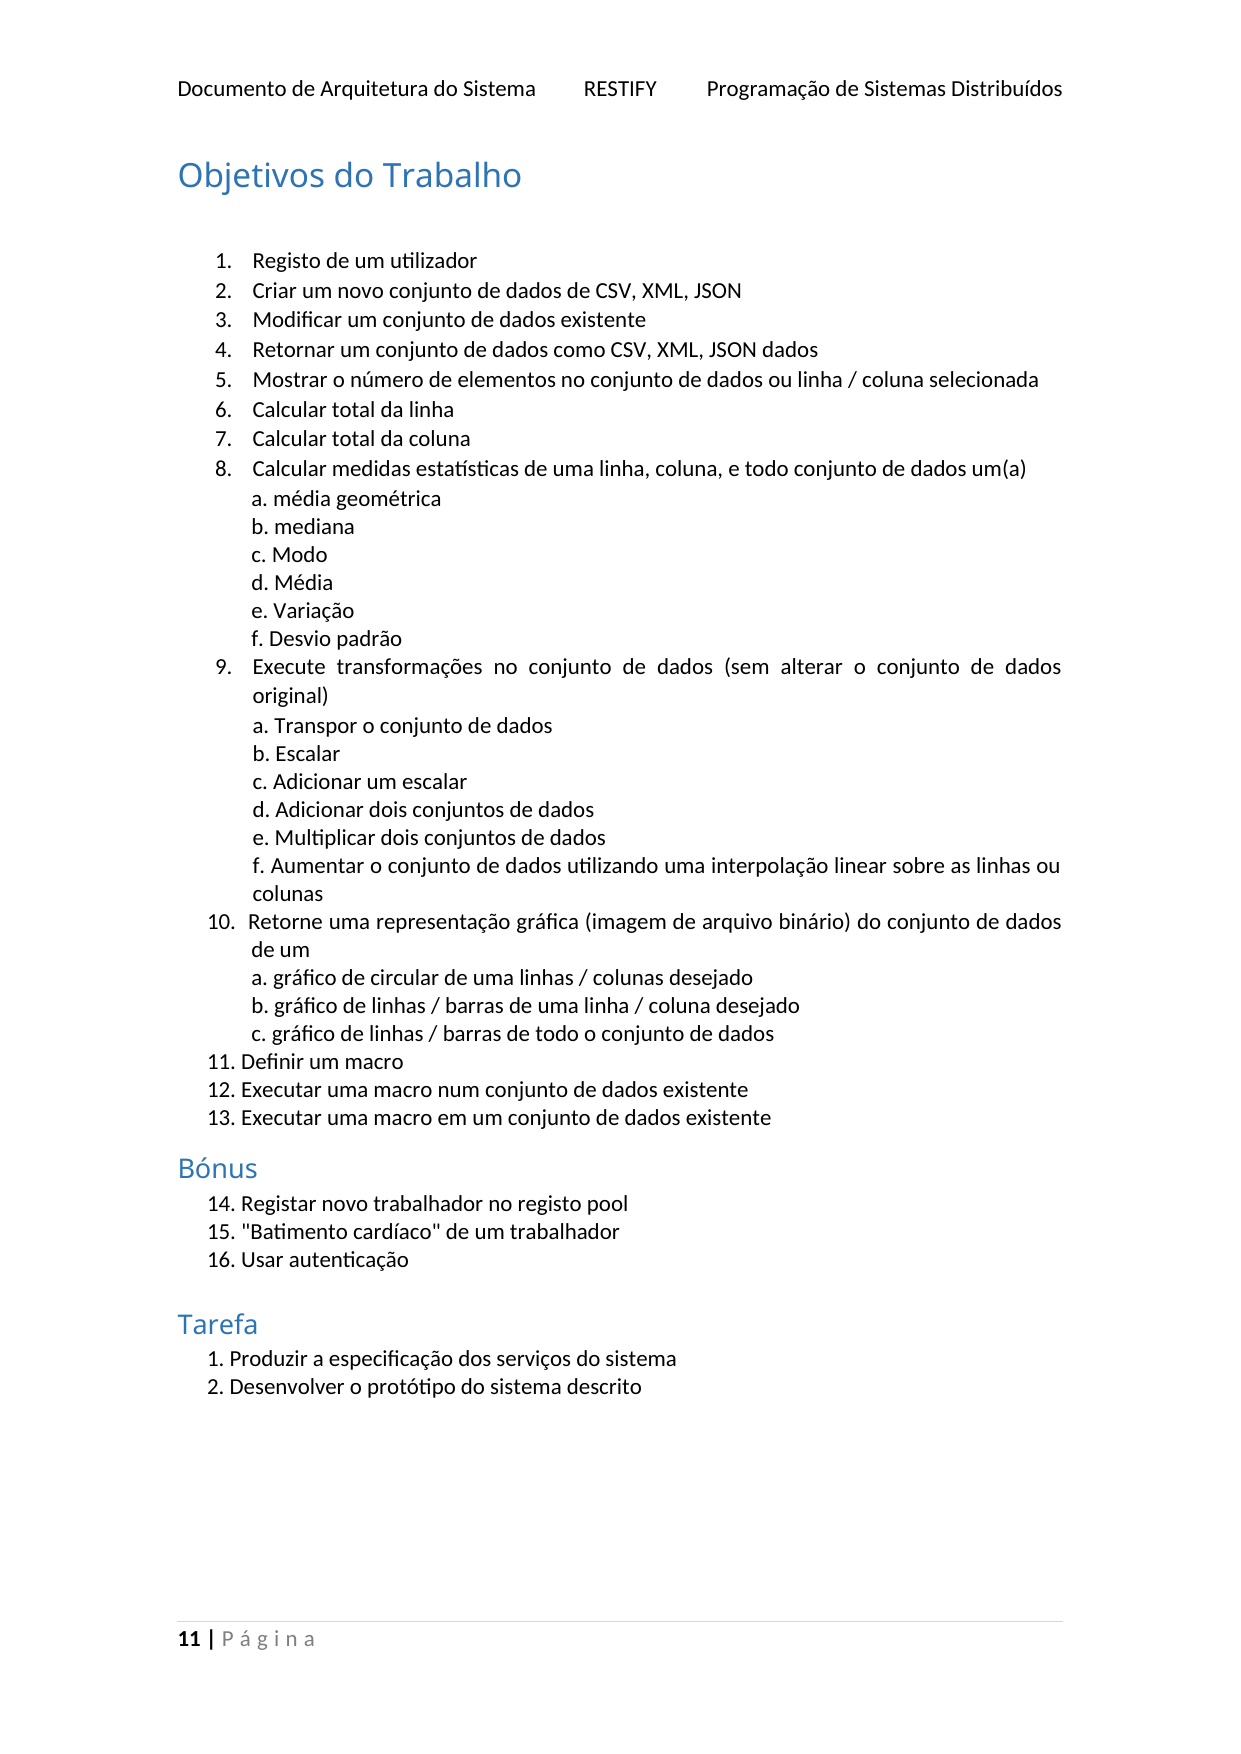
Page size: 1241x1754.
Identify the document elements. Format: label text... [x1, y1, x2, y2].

list Modificar um conjunto de dados existente [215, 306, 1063, 334]
list Registo de um utilizador [215, 246, 1063, 274]
list Retornar um conjunto de dados como CSV, XML, JSON dados [215, 335, 1063, 363]
text 16. Usar autenticação [207, 1245, 1063, 1273]
text 11. Definir um macro [207, 1047, 1063, 1076]
text b. gráfico de linhas / barras de uma linha / coluna desejado [251, 991, 1063, 1019]
text e. Variação [251, 596, 1063, 624]
text 10. Retorne uma representação gráfica (imagem de arquivo binário) do conjunto de dados de um [207, 907, 1063, 963]
text d. Média [251, 568, 1063, 596]
text c. Modo [251, 540, 1063, 568]
list a. Transpor o conjunto de dados [252, 711, 1063, 739]
text 1. Produzir a especificação dos serviços do sistema [207, 1344, 1063, 1372]
subtitle Tarefa [177, 1305, 1063, 1342]
list e. Multiplicar dois conjuntos de dados [252, 823, 1063, 851]
text 15. "Batimento cardíaco" de um trabalhador [207, 1217, 1063, 1245]
text a. gráfico de circular de uma linhas / colunas desejado [251, 963, 1063, 991]
list Execute transformações no conjunto de dados (sem alterar o conjunto de dados original) [215, 652, 1063, 709]
subtitle Objetivos do Trabalho [177, 152, 1063, 197]
text 2. Desenvolver o protótipo do sistema descrito [207, 1372, 1063, 1400]
text 14. Registar novo trabalhador no registo pool [207, 1189, 1063, 1217]
list Calcular total da linha [215, 395, 1063, 423]
text c. gráfico de linhas / barras de todo o conjunto de dados [251, 1019, 1063, 1047]
list Criar um novo conjunto de dados de CSV, XML, JSON [215, 276, 1063, 304]
list c. Adicionar um escalar [252, 767, 1063, 795]
list a. média geométrica [251, 484, 1063, 512]
text 12. Executar uma macro num conjunto de dados existente [207, 1076, 1063, 1103]
subtitle Bónus [177, 1150, 1063, 1187]
list b. Escalar [252, 739, 1063, 767]
list d. Adicionar dois conjuntos de dados [252, 795, 1063, 823]
list f. Aumentar o conjunto de dados utilizando uma interpolação linear sobre as linhas ou colunas [252, 851, 1063, 907]
text f. Desvio padrão [251, 624, 1063, 652]
list Mostrar o número de elementos no conjunto de dados ou linha / coluna selecionada [215, 365, 1063, 393]
list Calcular medidas estatísticas de uma linha, coluna, e todo conjunto de dados um(a) [215, 454, 1063, 482]
text b. mediana [251, 512, 1063, 540]
list Calcular total da coluna [215, 424, 1063, 452]
text 13. Executar uma macro em um conjunto de dados existente [207, 1103, 1063, 1132]
